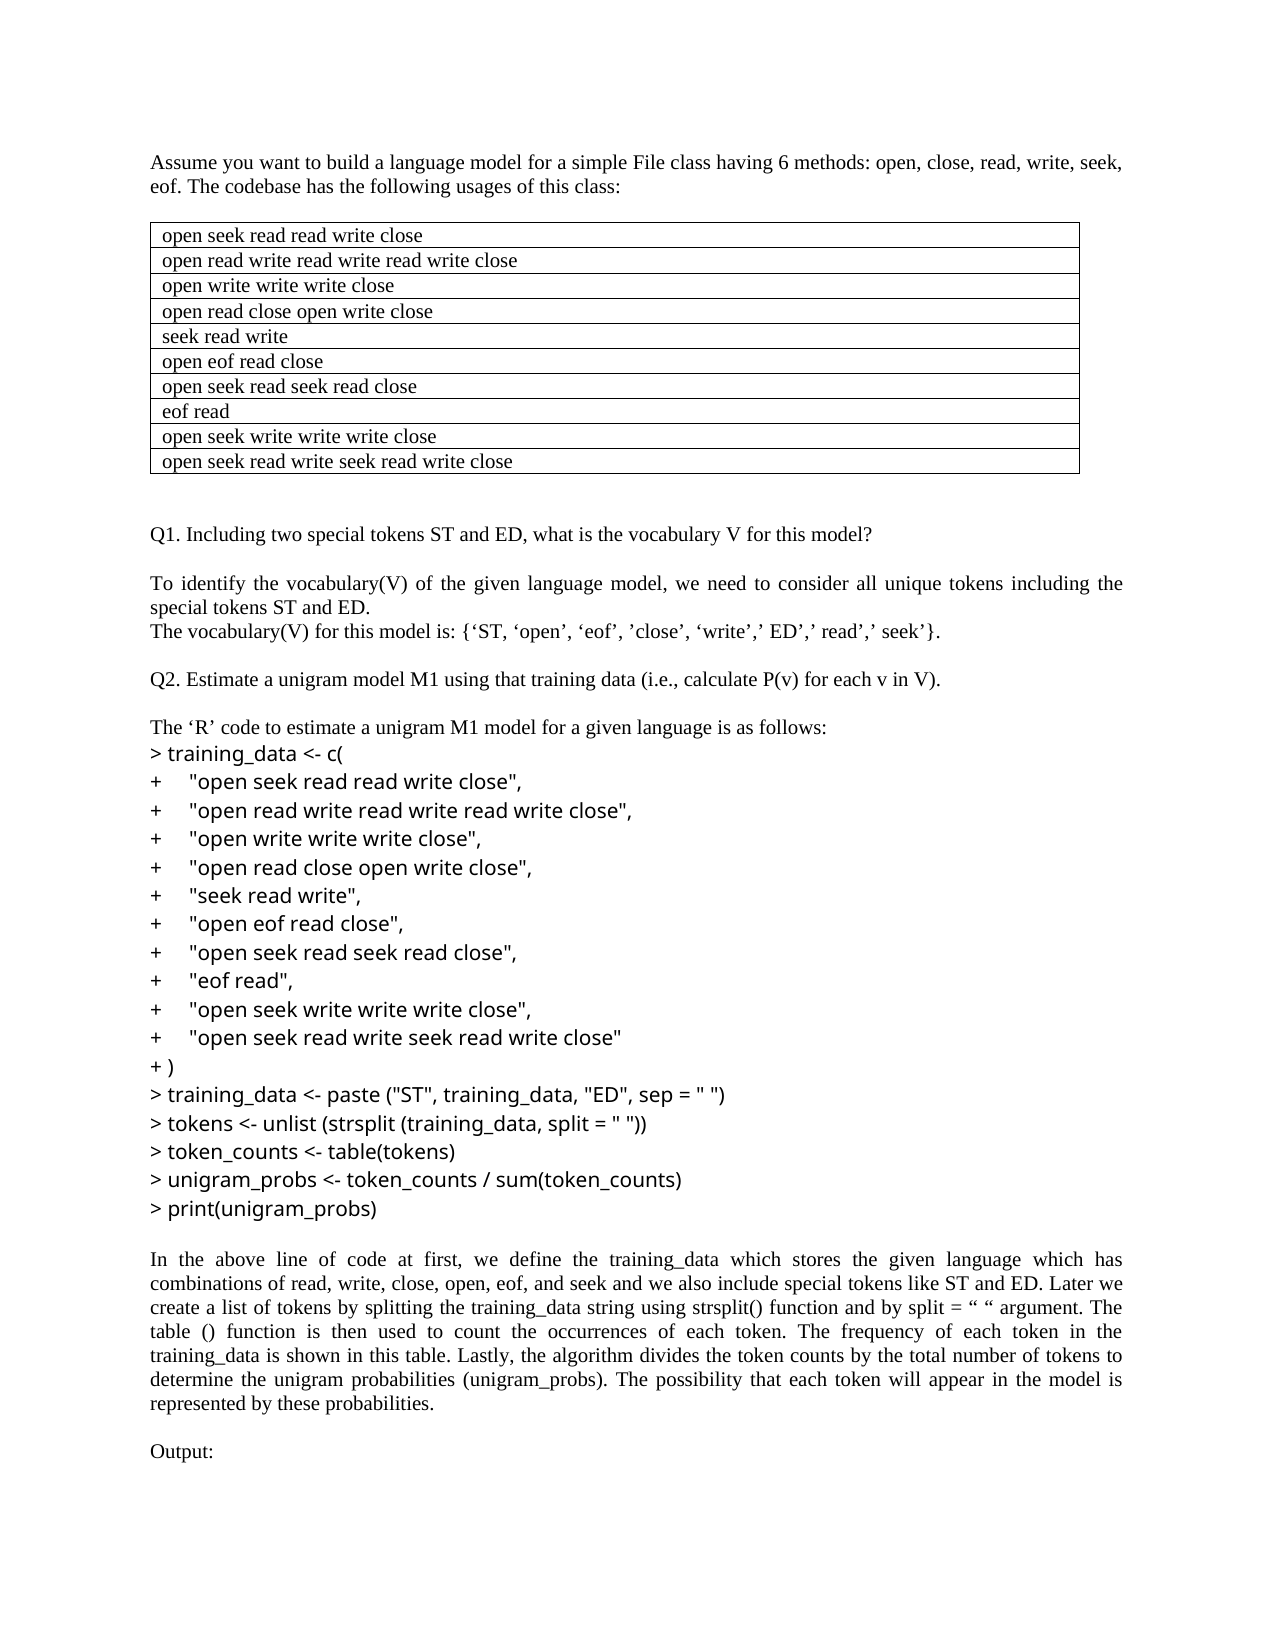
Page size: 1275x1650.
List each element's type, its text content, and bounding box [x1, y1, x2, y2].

text Q2. Estimate a unigram model M1 using that training data (i.e., calculate P(v) for each v in V). [150, 667, 1125, 691]
table_cell eof read [151, 399, 1079, 423]
table_cell open write write write close [151, 274, 1079, 297]
table_cell open seek read write seek read write close [151, 449, 1079, 473]
text > training_data <- c( [150, 739, 1125, 767]
text + "open seek read write seek read write close" [150, 1023, 1125, 1052]
text + "open seek read seek read close", [150, 938, 1125, 966]
text The ‘R’ code to estimate a unigram M1 model for a given language is as follows: [150, 715, 1125, 739]
text > training_data <- paste ("ST", training_data, "ED", sep = " ") [150, 1080, 1125, 1109]
text + "open eof read close", [150, 909, 1125, 938]
table_cell open read close open write close [151, 299, 1079, 323]
text + "open read close open write close", [150, 853, 1125, 881]
text > token_counts <- table(tokens) [150, 1137, 1125, 1166]
text + "open seek write write write close", [150, 995, 1125, 1023]
text In the above line of code at first, we define the training_data which stores the given language which has combinations of read, write, close, open, eof, and seek and we also include special tokens like ST and ED. Later we create a list of tokens by splitting the training_data string using strsplit() function and by split = “ “ argument. The table () function is then used to count the occurrences of each token. The frequency of each token in the training_data is shown in this table. Lastly, the algorithm divides the token counts by the total number of tokens to determine the unigram probabilities (unigram_probs). The possibility that each token will appear in the model is represented by these probabilities. [150, 1246, 1125, 1415]
text + ) [150, 1052, 1125, 1080]
table_cell open eof read close [151, 349, 1079, 373]
text > tokens <- unlist (strsplit (training_data, split = " ")) [150, 1109, 1125, 1137]
text The vocabulary(V) for this model is: {‘ST, ‘open’, ‘eof’, ’close’, ‘write’,’ ED’,’ read’,’ seek’}. [150, 619, 1125, 643]
text + "open write write write close", [150, 824, 1125, 853]
text Assume you want to build a language model for a simple File class having 6 methods: open, close, read, write, seek, eof. The codebase has the following usages of this class: [150, 150, 1125, 198]
text + "eof read", [150, 966, 1125, 995]
text > print(unigram_probs) [150, 1194, 1125, 1222]
text Output: [150, 1439, 1125, 1463]
table_header open seek read read write close [151, 223, 1079, 247]
table_cell open read write read write read write close [151, 248, 1079, 272]
text + "open read write read write read write close", [150, 796, 1125, 824]
table_cell open seek read seek read close [151, 374, 1079, 398]
text + "open seek read read write close", [150, 767, 1125, 796]
table_cell seek read write [151, 324, 1079, 348]
text Q1. Including two special tokens ST and ED, what is the vocabulary V for this model? [150, 522, 1125, 546]
table_cell open seek write write write close [151, 424, 1079, 448]
text To identify the vocabulary(V) of the given language model, we need to consider all unique tokens including the special tokens ST and ED. [150, 571, 1125, 619]
text + "seek read write", [150, 881, 1125, 909]
text > unigram_probs <- token_counts / sum(token_counts) [150, 1166, 1125, 1194]
